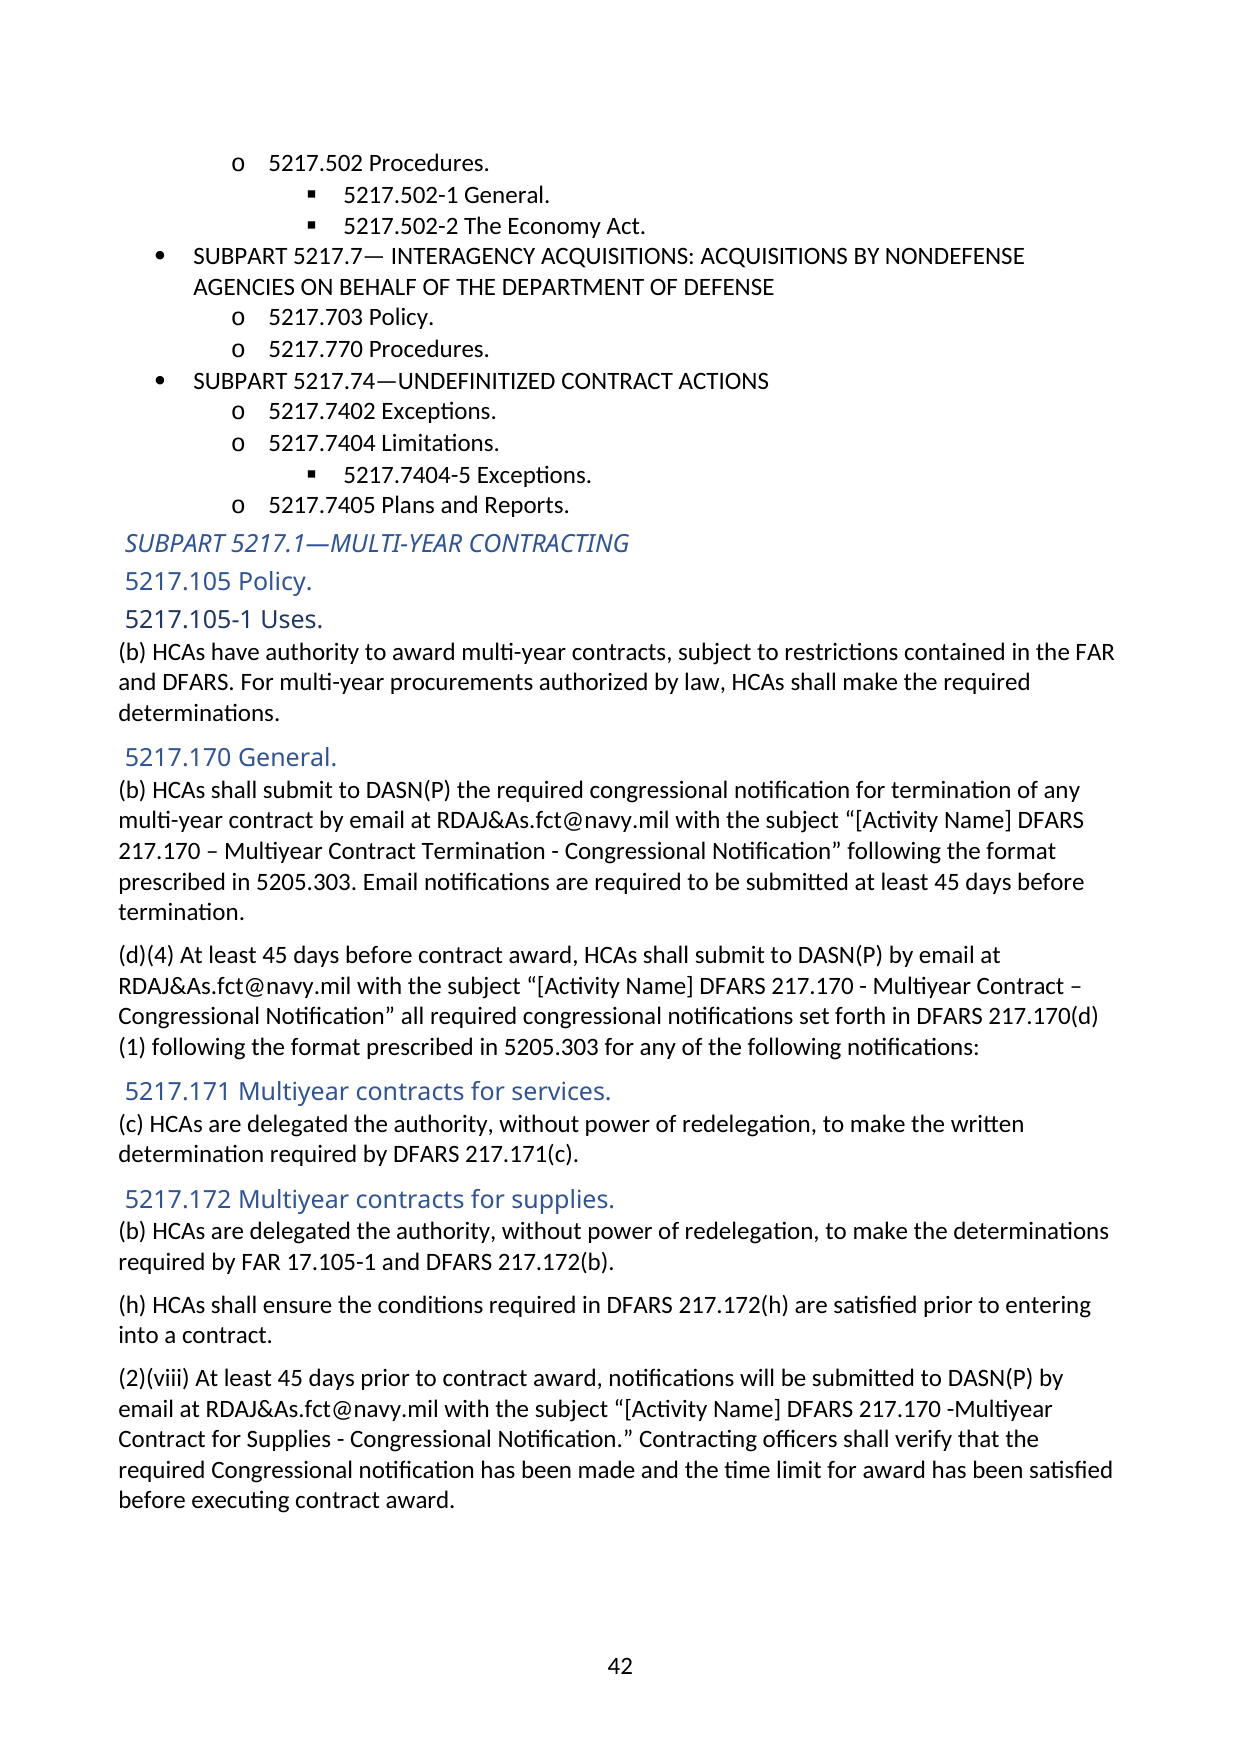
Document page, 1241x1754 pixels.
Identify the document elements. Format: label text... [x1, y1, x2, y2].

text (c) HCAs are delegated the authority, without power of redelegation, to make the written determination required by DFARS 217.171(c). [118, 1108, 1122, 1169]
text (b) HCAs shall submit to DASN(P) the required congressional notification for termination of any multi-year contract by email at RDAJ&As.fct@navy.mil with the subject “[Activity Name] DFARS 217.170 – Multiyear Contract Termination - Congressional Notification” following the format prescribed in 5205.303. Email notifications are required to be submitted at least 45 days before termination. [118, 774, 1122, 927]
list 5217.7404-5 Exceptions. [306, 459, 1122, 489]
list 5217.7405 Plans and Reports. [231, 489, 1122, 521]
subtitle 5217.105-1 Uses. [118, 602, 1122, 636]
subtitle SUBPART 5217.1—MULTI-YEAR CONTRACTING [118, 526, 1122, 559]
list SUBPART 5217.74—UNDEFINITIZED CONTRACT ACTIONS [156, 365, 1122, 396]
text (h) HCAs shall ensure the conditions required in DFARS 217.172(h) are satisfied prior to entering into a contract. [118, 1289, 1122, 1350]
list 5217.770 Procedures. [231, 333, 1122, 365]
text (2)(viii) At least 45 days prior to contract award, notifications will be submitted to DASN(P) by email at RDAJ&As.fct@navy.mil with the subject “[Activity Name] DFARS 217.170 -Multiyear Contract for Supplies - Congressional Notification.” Contracting officers shall verify that the required Congressional notification has been made and the time limit for award has been satisfied before executing contract award. [118, 1363, 1122, 1515]
list 5217.502-2 The Economy Act. [306, 210, 1122, 240]
list 5217.502-1 General. [306, 179, 1122, 210]
list 5217.502 Procedures. [231, 148, 1122, 179]
text (b) HCAs are delegated the authority, without power of redelegation, to make the determinations required by FAR 17.105-1 and DFARS 217.172(b). [118, 1216, 1122, 1277]
list 5217.703 Policy. [231, 301, 1122, 333]
list 5217.7402 Exceptions. [231, 396, 1122, 427]
subtitle 5217.170 General. [118, 740, 1122, 774]
subtitle 5217.172 Multiyear contracts for supplies. [118, 1181, 1122, 1216]
subtitle 5217.171 Multiyear contracts for services. [118, 1074, 1122, 1108]
list 5217.7404 Limitations. [231, 427, 1122, 459]
text (b) HCAs have authority to award multi-year contracts, subject to restrictions contained in the FAR and DFARS. For multi-year procurements authorized by law, HCAs shall make the required determinations. [118, 636, 1122, 728]
text (d)(4) At least 45 days before contract award, HCAs shall submit to DASN(P) by email at RDAJ&As.fct@navy.mil with the subject “[Activity Name] DFARS 217.170 - Multiyear Contract – Congressional Notification” all required congressional notifications set forth in DFARS 217.170(d)(1) following the format prescribed in 5205.303 for any of the following notifications: [118, 939, 1122, 1061]
list SUBPART 5217.7— INTERAGENCY ACQUISITIONS: ACQUISITIONS BY NONDEFENSE AGENCIES ON BEHALF OF THE DEPARTMENT OF DEFENSE [156, 240, 1122, 301]
subtitle 5217.105 Policy. [118, 564, 1122, 598]
